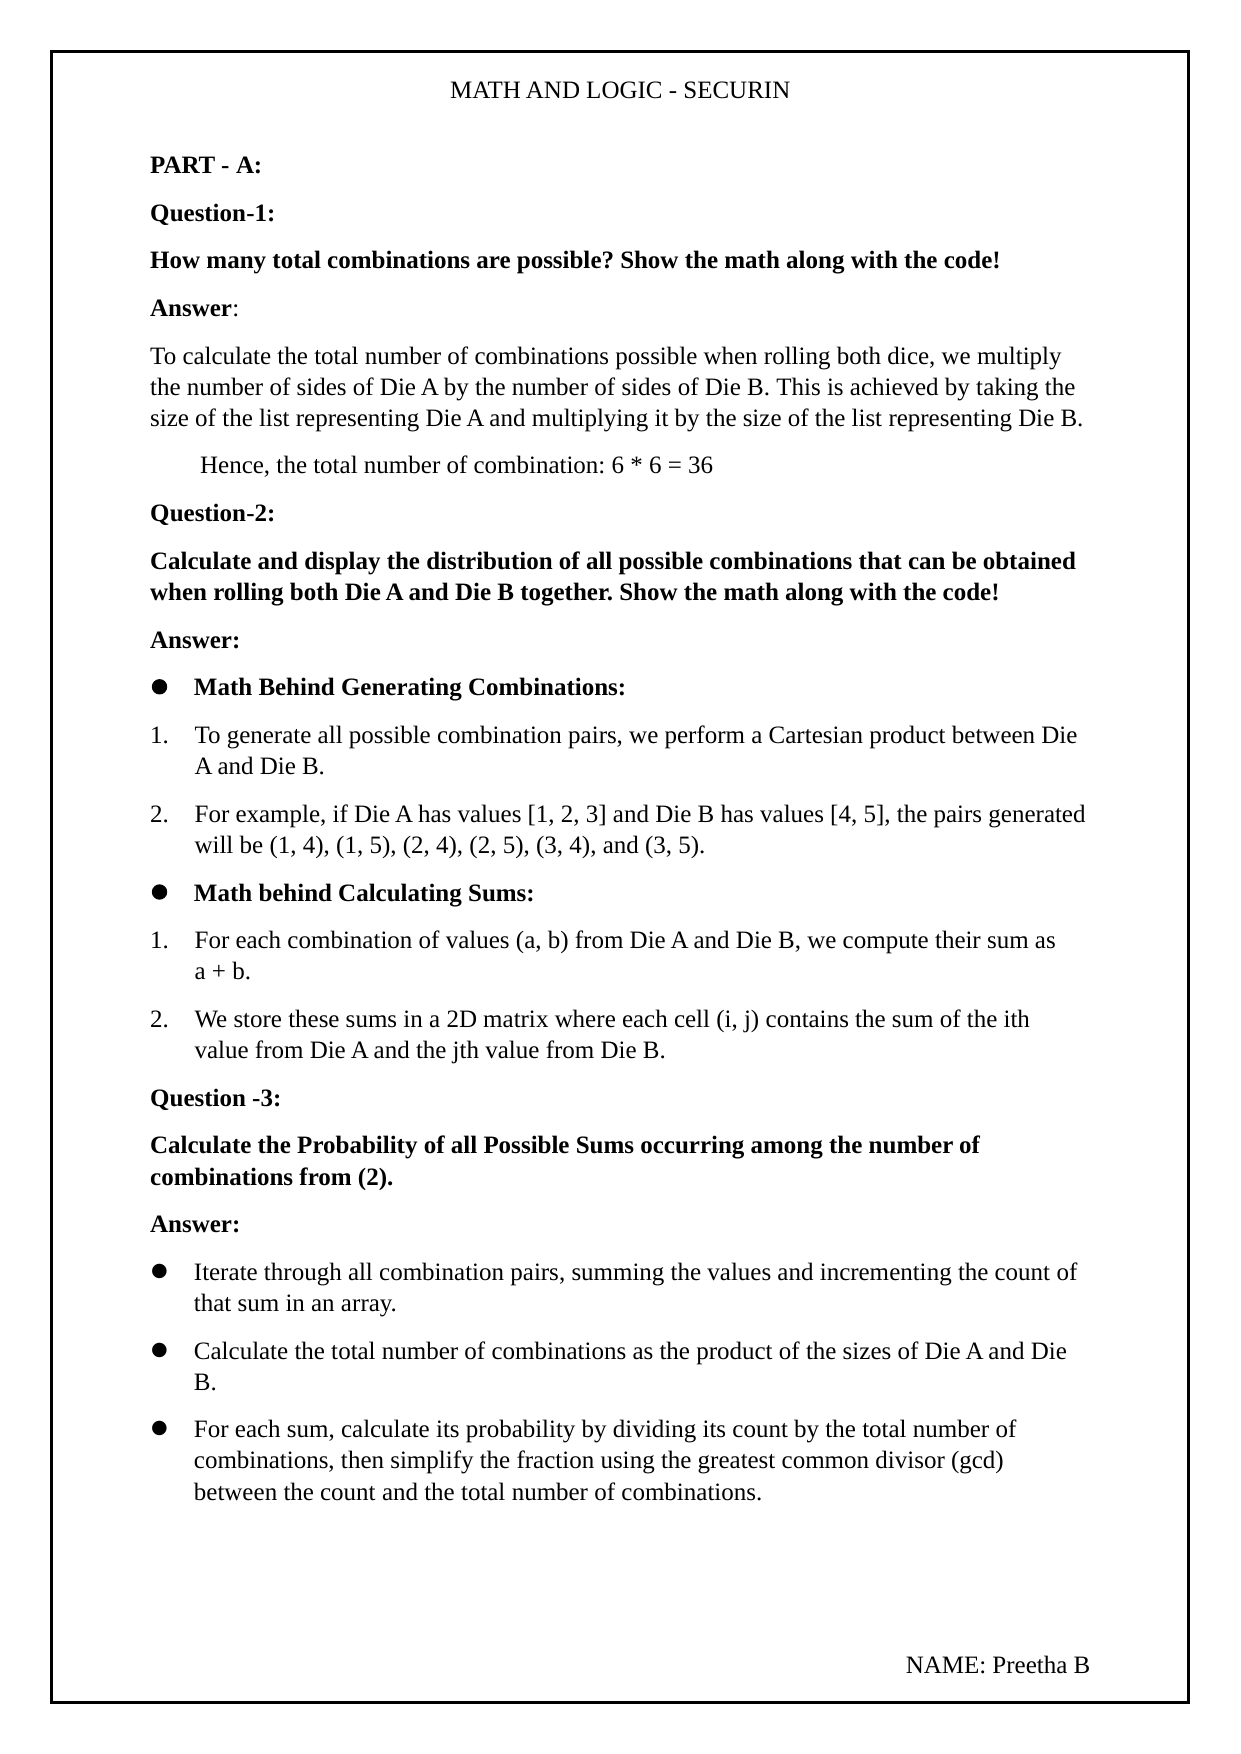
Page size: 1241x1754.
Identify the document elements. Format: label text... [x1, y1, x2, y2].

list For each combination of values (a, b) from Die A and Die B, we compute their sum as a + b. [150, 925, 1090, 985]
list Calculate the total number of combinations as the product of the sizes of Die A and Die B. [150, 1336, 1090, 1396]
text Calculate and display the distribution of all possible combinations that can be obtained when rolling both Die A and Die B together. Show the math along with the code! [150, 546, 1090, 606]
text Calculate the Probability of all Possible Sums occurring among the number of combinations from (2). [150, 1131, 1090, 1190]
text Answer: [150, 625, 1090, 653]
text PART - A: [150, 150, 1090, 179]
list For each sum, calculate its probability by dividing its count by the total number of combinations, then simplify the fraction using the greatest common divisor (gcd) between the count and the total number of combinations. [150, 1414, 1090, 1505]
list For example, if Die A has values [1, 2, 3] and Die B has values [4, 5], the pairs generated will be (1, 4), (1, 5), (2, 4), (2, 5), (3, 4), and (3, 5). [150, 799, 1090, 859]
list Iterate through all combination pairs, summing the values and incrementing the count of that sum in an array. [150, 1257, 1090, 1317]
text Hence, the total number of combination: 6 * 6 = 36 [150, 451, 1090, 479]
list Math behind Calculating Sums: [150, 878, 1090, 906]
text How many total combinations are possible? Show the math along with the code! [150, 245, 1090, 274]
text Answer: [150, 293, 1090, 322]
list We store these sums in a 2D matrix where each cell (i, j) contains the sum of the ith value from Die A and the jth value from Die B. [150, 1004, 1090, 1064]
list Math Behind Generating Combinations: [150, 672, 1090, 701]
text Question-1: [150, 198, 1090, 226]
text Answer: [150, 1209, 1090, 1238]
text Question -3: [150, 1083, 1090, 1112]
text To calculate the total number of combinations possible when rolling both dice, we multiply the number of sides of Die A by the number of sides of Die B. This is achieved by taking the size of the list representing Die A and multiplying it by the size of the list representing Die B. [150, 341, 1090, 432]
list To generate all possible combination pairs, we perform a Cartesian product between Die A and Die B. [150, 720, 1090, 780]
text Question-2: [150, 498, 1090, 527]
